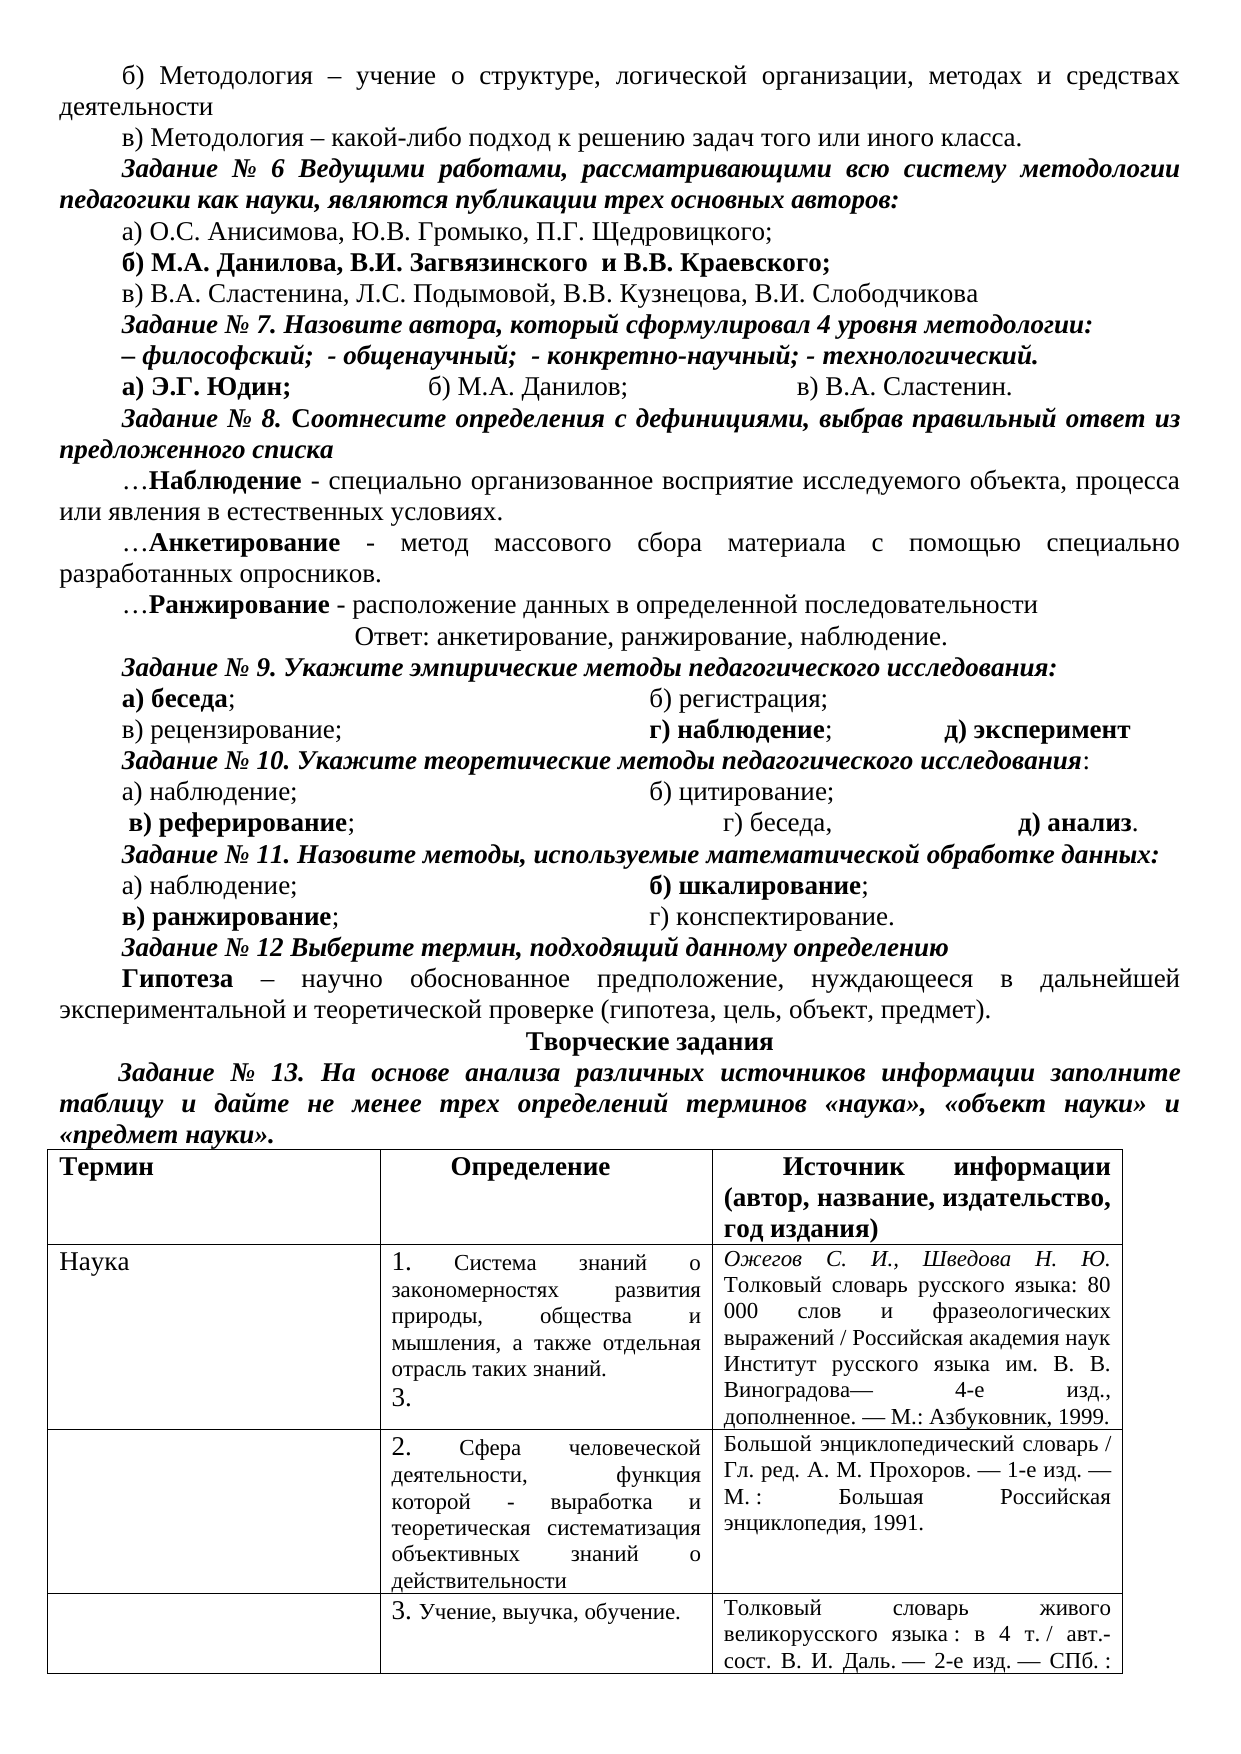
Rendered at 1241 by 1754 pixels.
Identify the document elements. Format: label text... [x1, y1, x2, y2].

table_cell Ожегов С. И., Шведова Н. Ю. Толковый словарь русского языка: 80 000 слов и фразеологических выражений / Российская академия наук Институт русского языка им. В. В. Виноградова— 4-е изд., дополненное. — М.: Азбуковник, 1999. [713, 1245, 1122, 1429]
table_header Источник информации (автор, название, издательство, год издания) [713, 1150, 1122, 1244]
text а) Э.Г. Юдин; б) М.А. Данилов; в) В.А. Сластенин. [59, 371, 1181, 402]
table_cell 1. Система знаний о закономерностях развития природы, общества и мышления, а также отдельная отрасль таких знаний. 3. [381, 1245, 712, 1429]
text б) М.А. Данилова, В.И. Загвязинского и В.В. Краевского; [59, 246, 1181, 277]
text …Ранжирование - расположение данных в определенной последовательности [59, 588, 1181, 620]
table_header Термин [48, 1150, 380, 1244]
text в) В.А. Сластенина, Л.С. Подымовой, В.В. Кузнецова, В.И. Слободчикова [59, 277, 1181, 308]
text в) ранжирование; г) конспектирование. [59, 900, 1181, 931]
text Задание № 9. Укажите эмпирические методы педагогического исследования: [59, 651, 1181, 682]
table_cell 2. Сфера человеческой деятельности, функция которой - выработка и теоретическая систематизация объективных знаний о действительности [381, 1430, 712, 1593]
text …Наблюдение - специально организованное восприятие исследуемого объекта, процесса или явления в естественных условиях. [59, 464, 1181, 526]
text Гипотеза – научно обоснованное предположение, нуждающееся в дальнейшей экспериментальной и теоретической проверке (гипотеза, цель, объект, предмет). [59, 962, 1181, 1024]
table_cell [713, 1594, 1122, 1673]
text – философский; - общенаучный; - конкретно-научный; - технологический. [59, 339, 1181, 371]
text а) наблюдение; б) шкалирование; [59, 869, 1181, 900]
text …Анкетирование - метод массового сбора материала с помощью специально разработанных опросников. [59, 526, 1181, 588]
text а) О.С. Анисимова, Ю.В. Громыко, П.Г. Щедровицкого; [59, 215, 1181, 246]
text а) беседа; б) регистрация; [59, 682, 1181, 713]
text Ответ: анкетирование, ранжирование, наблюдение. [59, 620, 1181, 651]
text Задание № 7. Назовите автора, который сформулировал 4 уровня методологии: [59, 308, 1181, 339]
table_header Определение [381, 1150, 712, 1244]
text Задание № 13. На основе анализа различных источников информации заполните таблицу и дайте не менее трех определений терминов «наука», «объект науки» и «предмет науки». [59, 1056, 1181, 1149]
text Творческие задания [59, 1024, 1181, 1056]
table_cell [48, 1594, 380, 1673]
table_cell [381, 1594, 712, 1673]
text в) реферирование; г) беседа, д) анализ. [59, 807, 1181, 838]
text Задание № 6 Ведущими работами, рассматривающими всю систему методологии педагогики как науки, являются публикации трех основных авторов: [59, 152, 1181, 215]
text Задание № 11. Назовите методы, используемые математической обработке данных: [59, 838, 1181, 869]
text б) Методология – учение о структуре, логической организации, методах и средствах деятельности [59, 59, 1181, 121]
text Задание № 12 Выберите термин, подходящий данному определению [59, 931, 1181, 962]
text в) рецензирование; г) наблюдение; д) эксперимент [59, 713, 1181, 744]
table_cell [48, 1430, 380, 1593]
text Задание № 8. Cоотнесите определения c дефинициями, выбрав правильный ответ из предложенного списка [59, 402, 1181, 464]
table_cell Наука [48, 1245, 380, 1429]
table_cell Большой энциклопедический словарь / Гл. ред. А. М. Прохоров. — 1-е изд. — М. : Большая Российская энциклопедия, 1991. [713, 1430, 1122, 1593]
text а) наблюдение; б) цитирование; [59, 775, 1181, 807]
text Задание № 10. Укажите теоретические методы педагогического исследования: [59, 744, 1181, 775]
text в) Методология – какой-либо подход к решению задач того или иного класса. [59, 121, 1181, 152]
